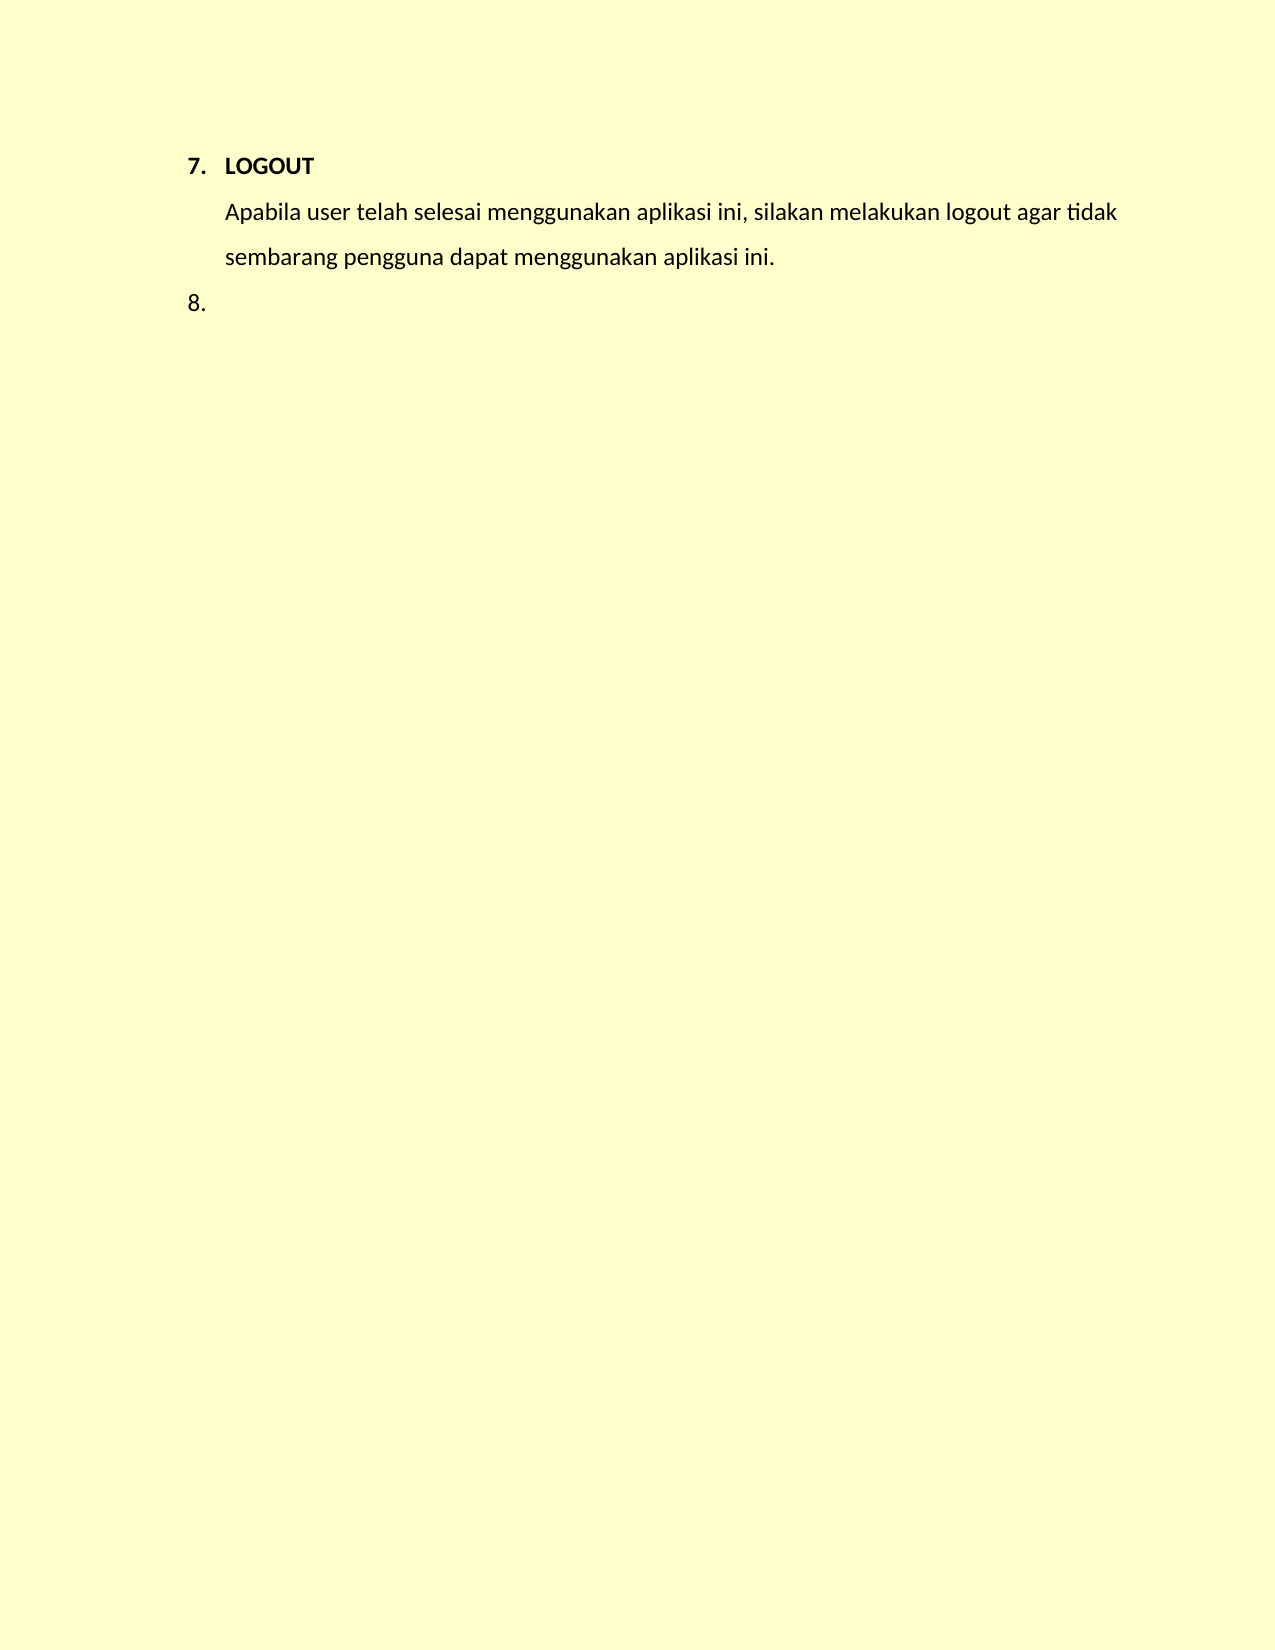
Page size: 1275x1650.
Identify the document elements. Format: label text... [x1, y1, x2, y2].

list LOGOUT [187, 150, 1125, 181]
list Apabila user telah selesai menggunakan aplikasi ini, silakan melakukan logout agar tidak sembarang pengguna dapat menggunakan aplikasi ini. [225, 196, 1125, 272]
